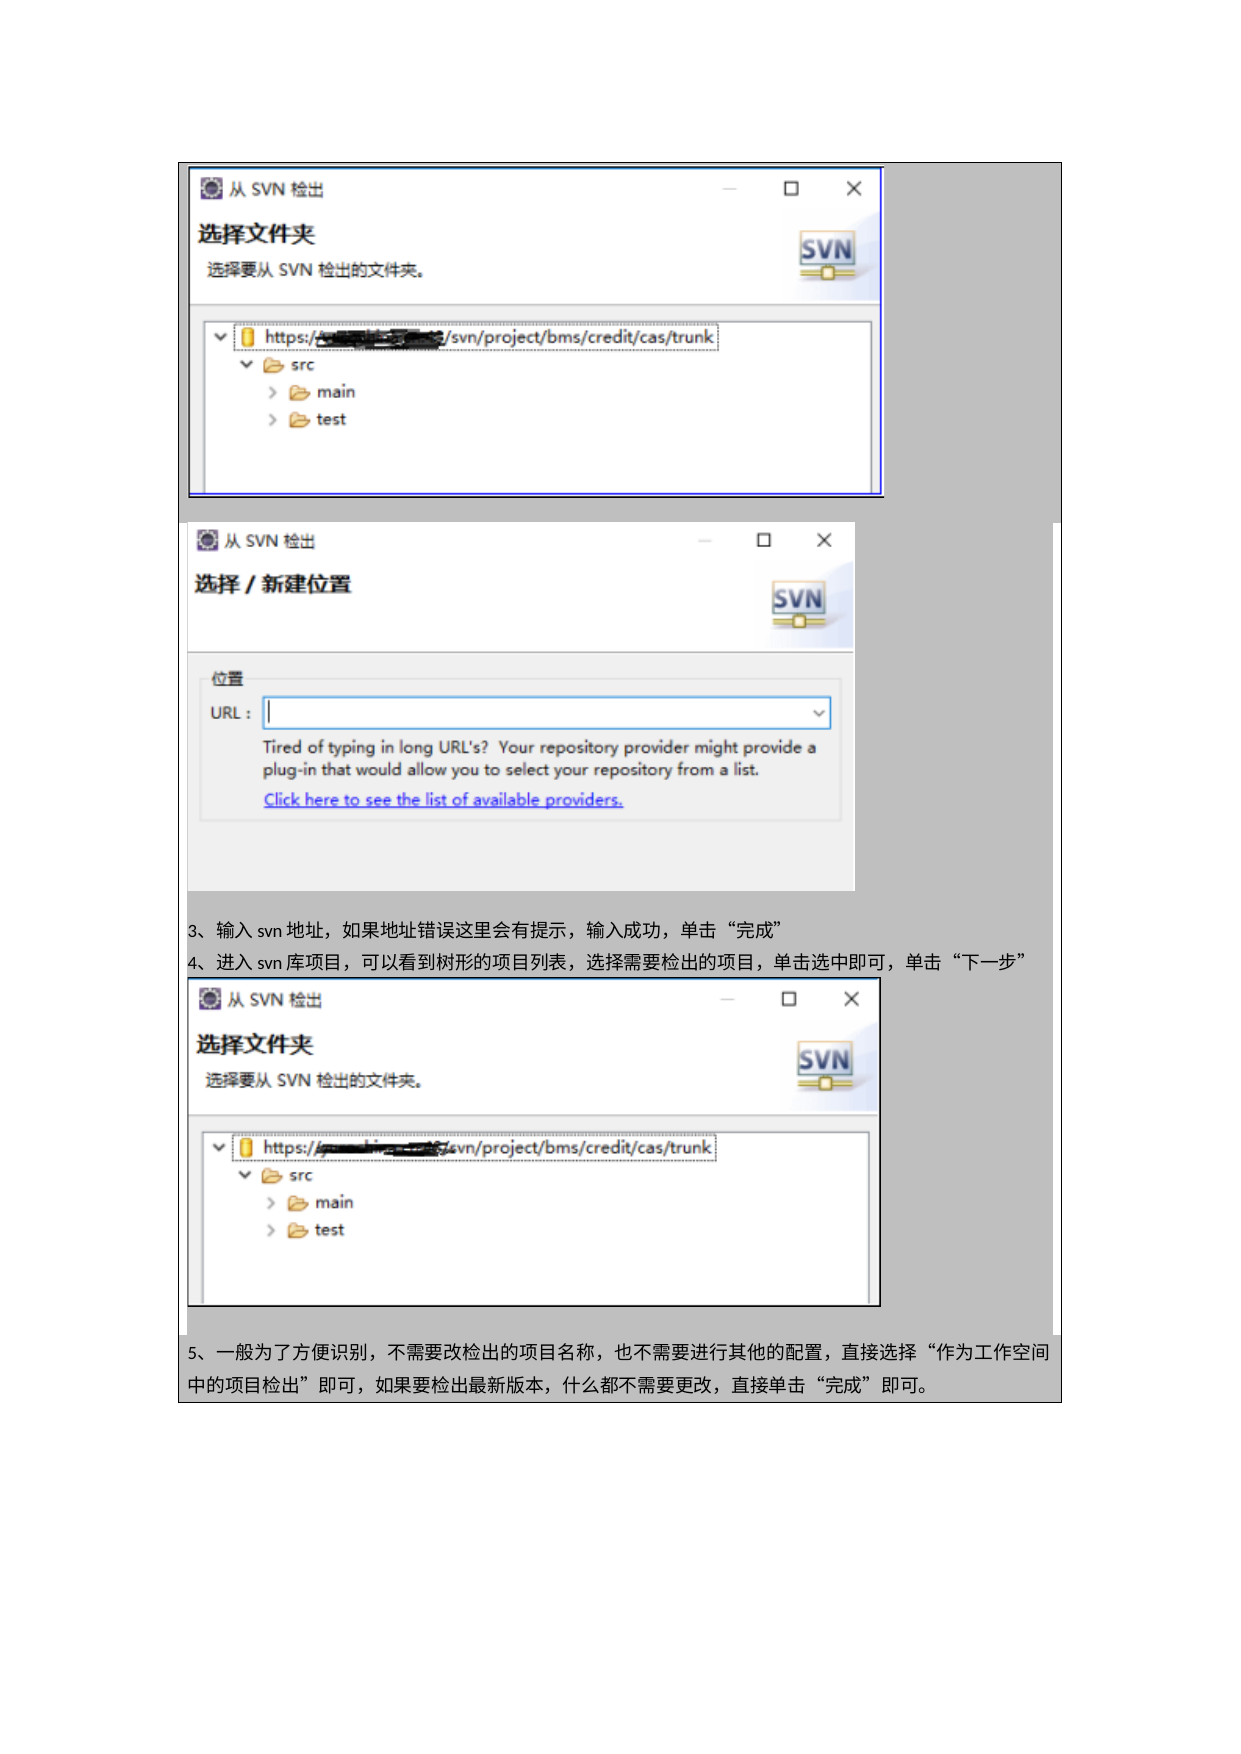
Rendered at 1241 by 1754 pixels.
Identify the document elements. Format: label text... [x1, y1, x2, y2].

picture [187, 977, 881, 1307]
text 3、输入svn地址，如果地址错误这里会有提示，输入成功，单击“完成” [187, 913, 1053, 945]
text 5、一般为了方便识别，不需要改检出的项目名称，也不需要进行其他的配置，直接选择“作为工作空间中的项目检出”即可，如果要检出最新版本，什么都不需要更改，直接单击“完成”即可。 [179, 1332, 1061, 1402]
picture [187, 522, 855, 891]
picture [187, 165, 885, 498]
text 4、进入svn库项目，可以看到树形的项目列表，选择需要检出的项目，单击选中即可，单击“下一步” [187, 945, 1053, 978]
